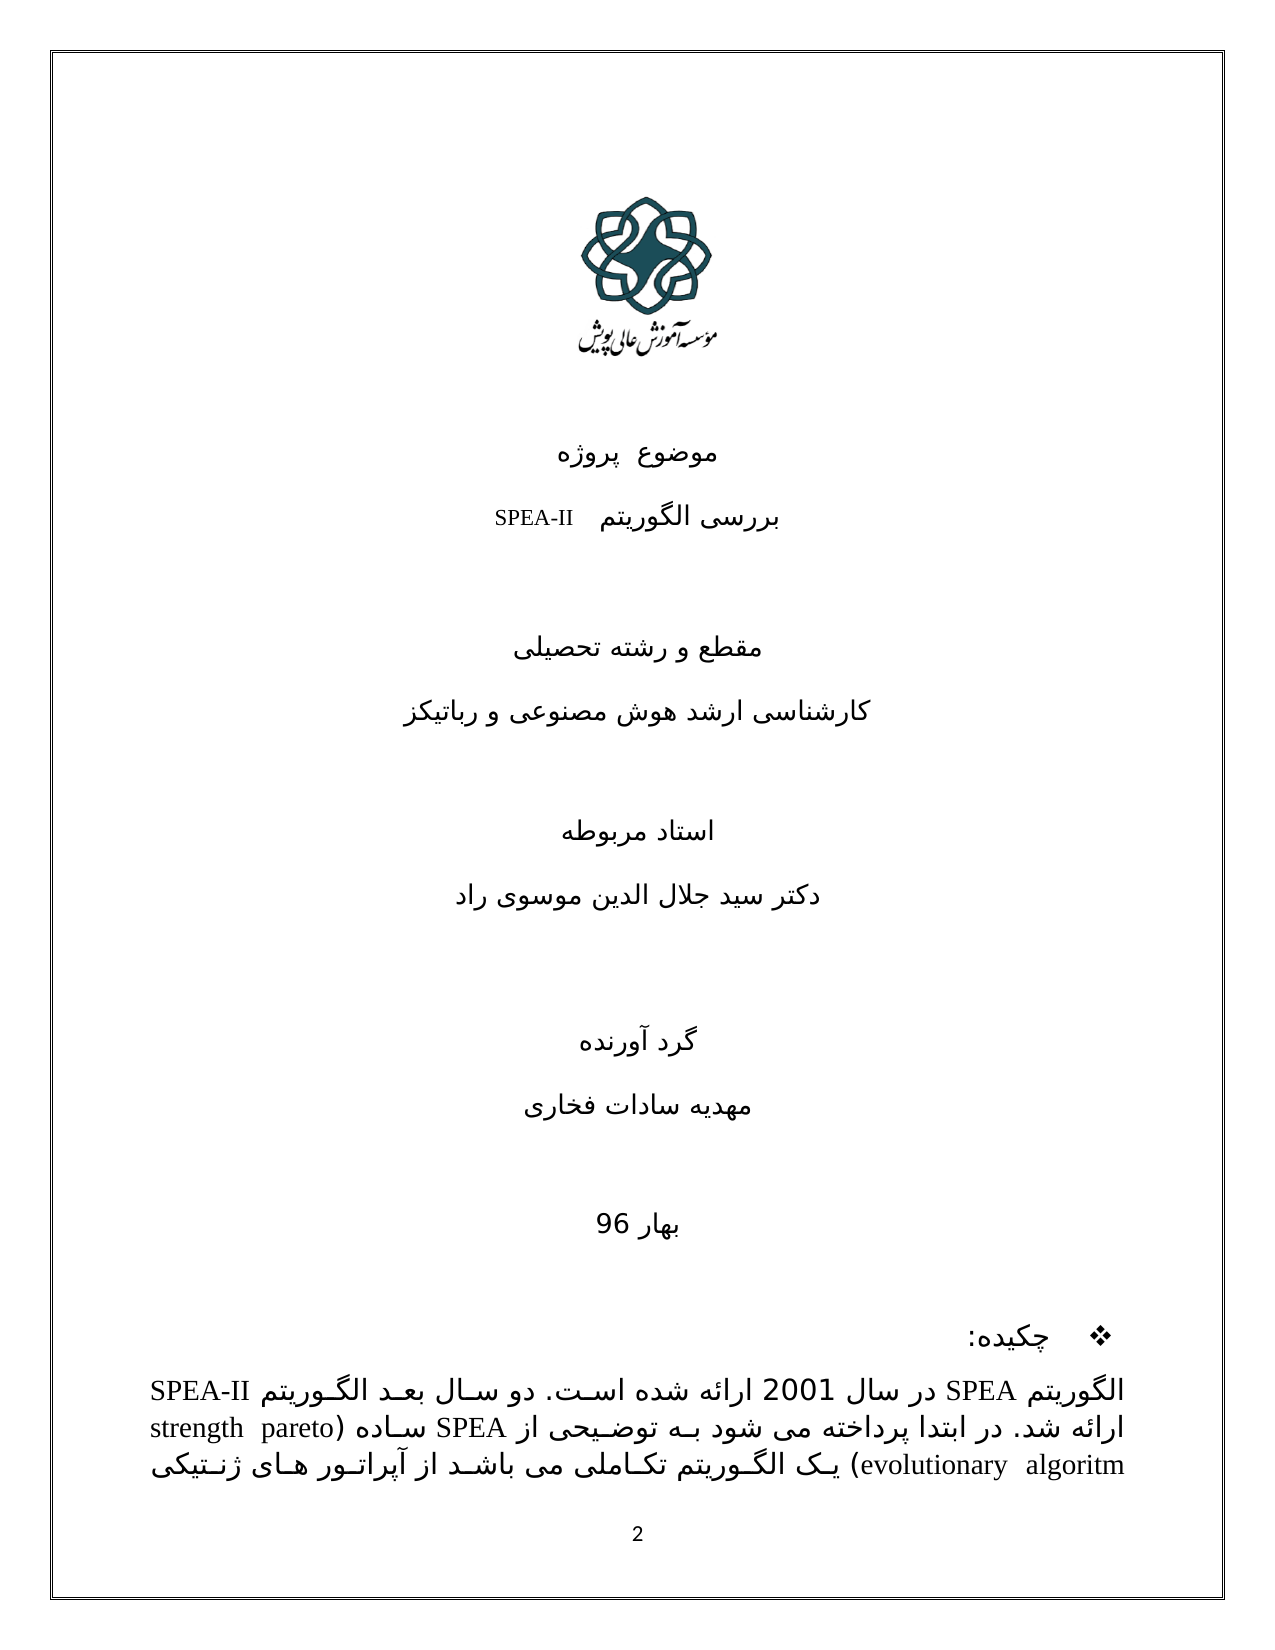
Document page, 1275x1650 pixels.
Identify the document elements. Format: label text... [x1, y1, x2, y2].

text استاد مربوطه [150, 815, 1125, 847]
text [150, 1373, 1125, 1481]
list چکیده: [150, 1320, 1087, 1354]
text کارشناسی ارشد هوش مصنوعی و رباتیکز [150, 695, 1125, 726]
text بهار 96 [150, 1208, 1125, 1240]
text بررسی الگوریتم SPEA-II [150, 500, 1125, 532]
text موضوع پروژه [150, 436, 1125, 468]
text گرد آورنده [150, 1025, 1125, 1057]
text دکتر سید جلال الدین موسوی راد [150, 879, 1125, 911]
text مهدیه سادات فخاری [150, 1089, 1125, 1121]
picture [571, 191, 721, 361]
text مقطع و رشته تحصیلی [150, 631, 1125, 662]
